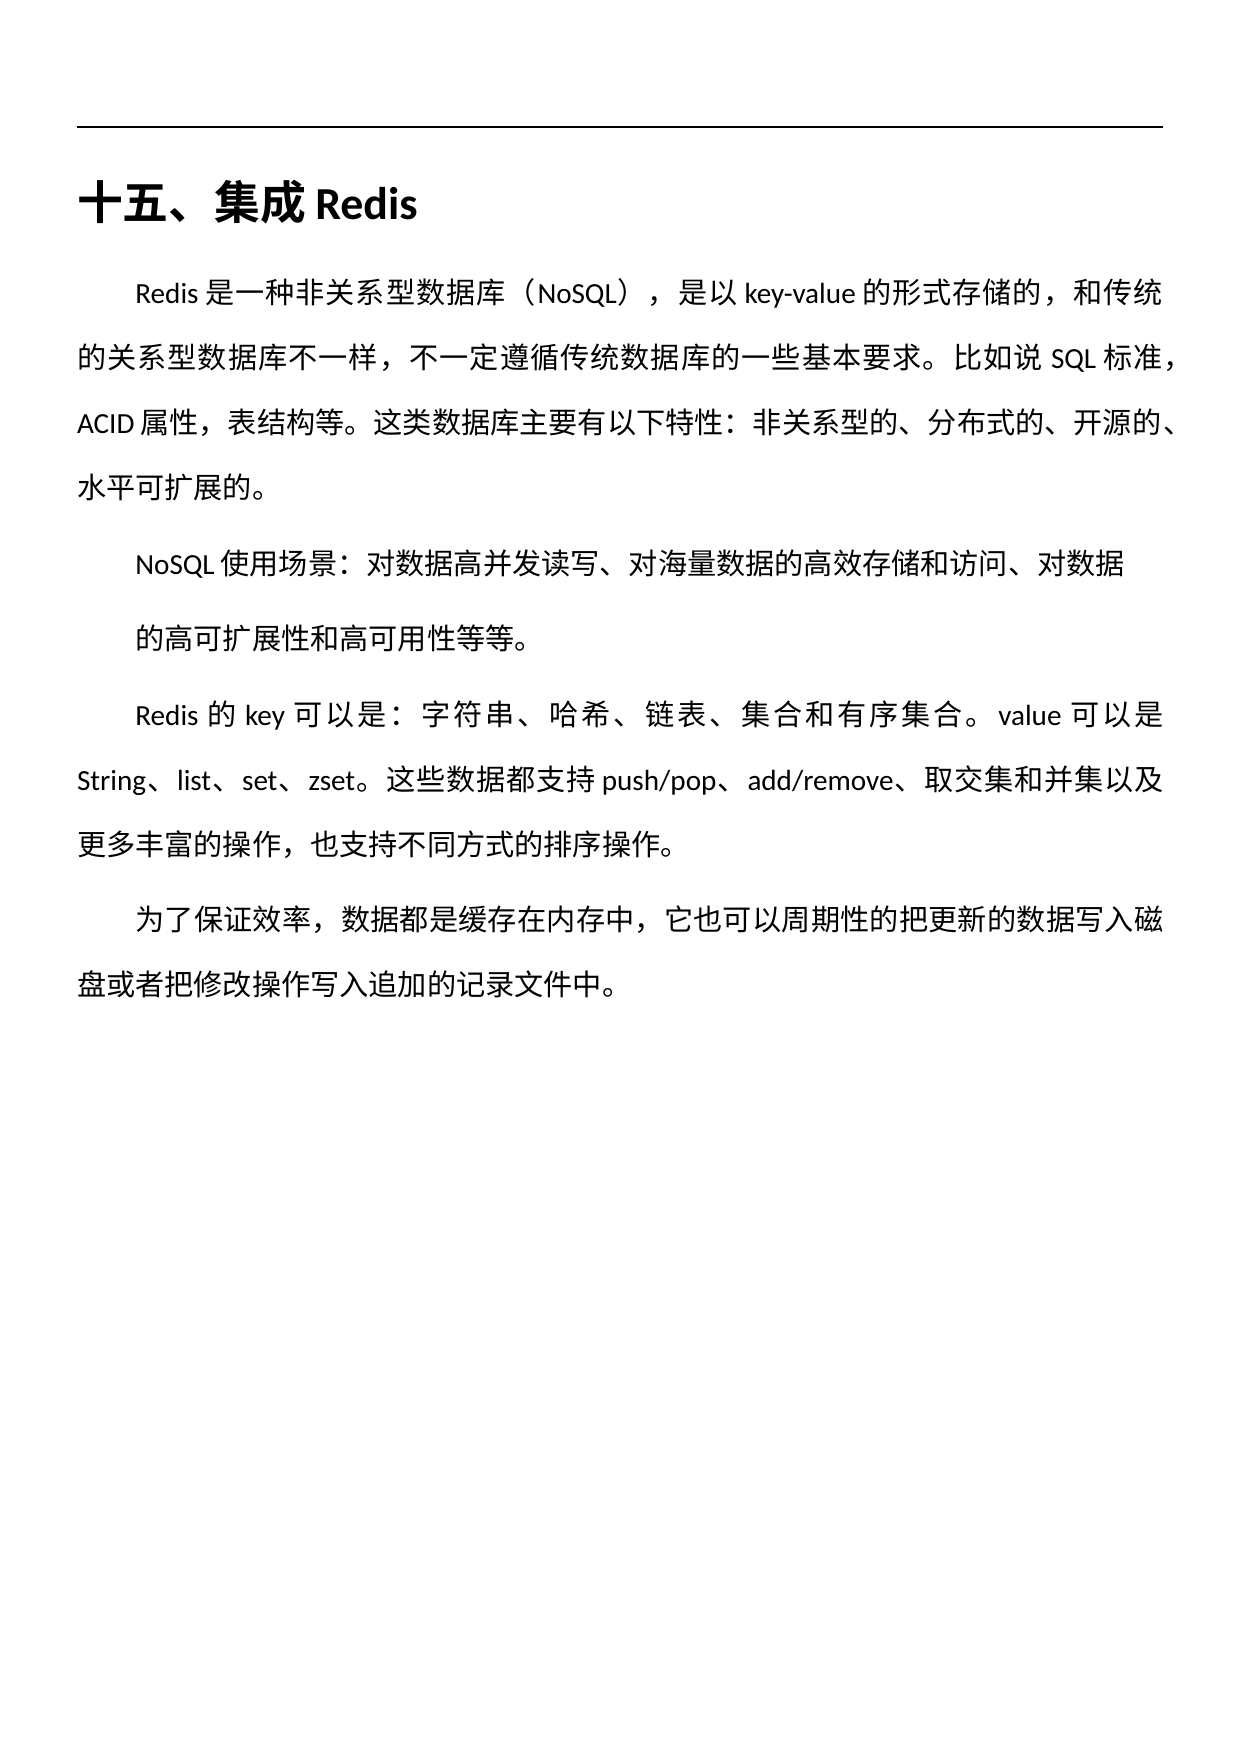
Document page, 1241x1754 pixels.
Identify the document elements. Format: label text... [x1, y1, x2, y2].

text 为了保证效率，数据都是缓存在内存中，它也可以周期性的把更新的数据写入磁盘或者把修改操作写入追加的记录文件中。 [77, 885, 1163, 1015]
subtitle 集成Redis [77, 151, 1163, 248]
text Redis是一种非关系型数据库（NoSQL），是以key-value的形式存储的，和传统的关系型数据库不一样，不一定遵循传统数据库的一些基本要求。比如说SQL标准，ACID属性，表结构等。这类数据库主要有以下特性：非关系型的、分布式的、开源的、水平可扩展的。 [77, 258, 1163, 518]
text 的高可扩展性和高可用性等等。 [77, 604, 1163, 669]
text NoSQL使用场景：对数据高并发读写、对海量数据的高效存储和访问、对数据 [77, 529, 1163, 594]
text Redis的key可以是：字符串、哈希、链表、集合和有序集合。value可以是String、list、set、zset。这些数据都支持push/pop、add/remove、取交集和并集以及更多丰富的操作，也支持不同方式的排序操作。 [77, 680, 1163, 875]
